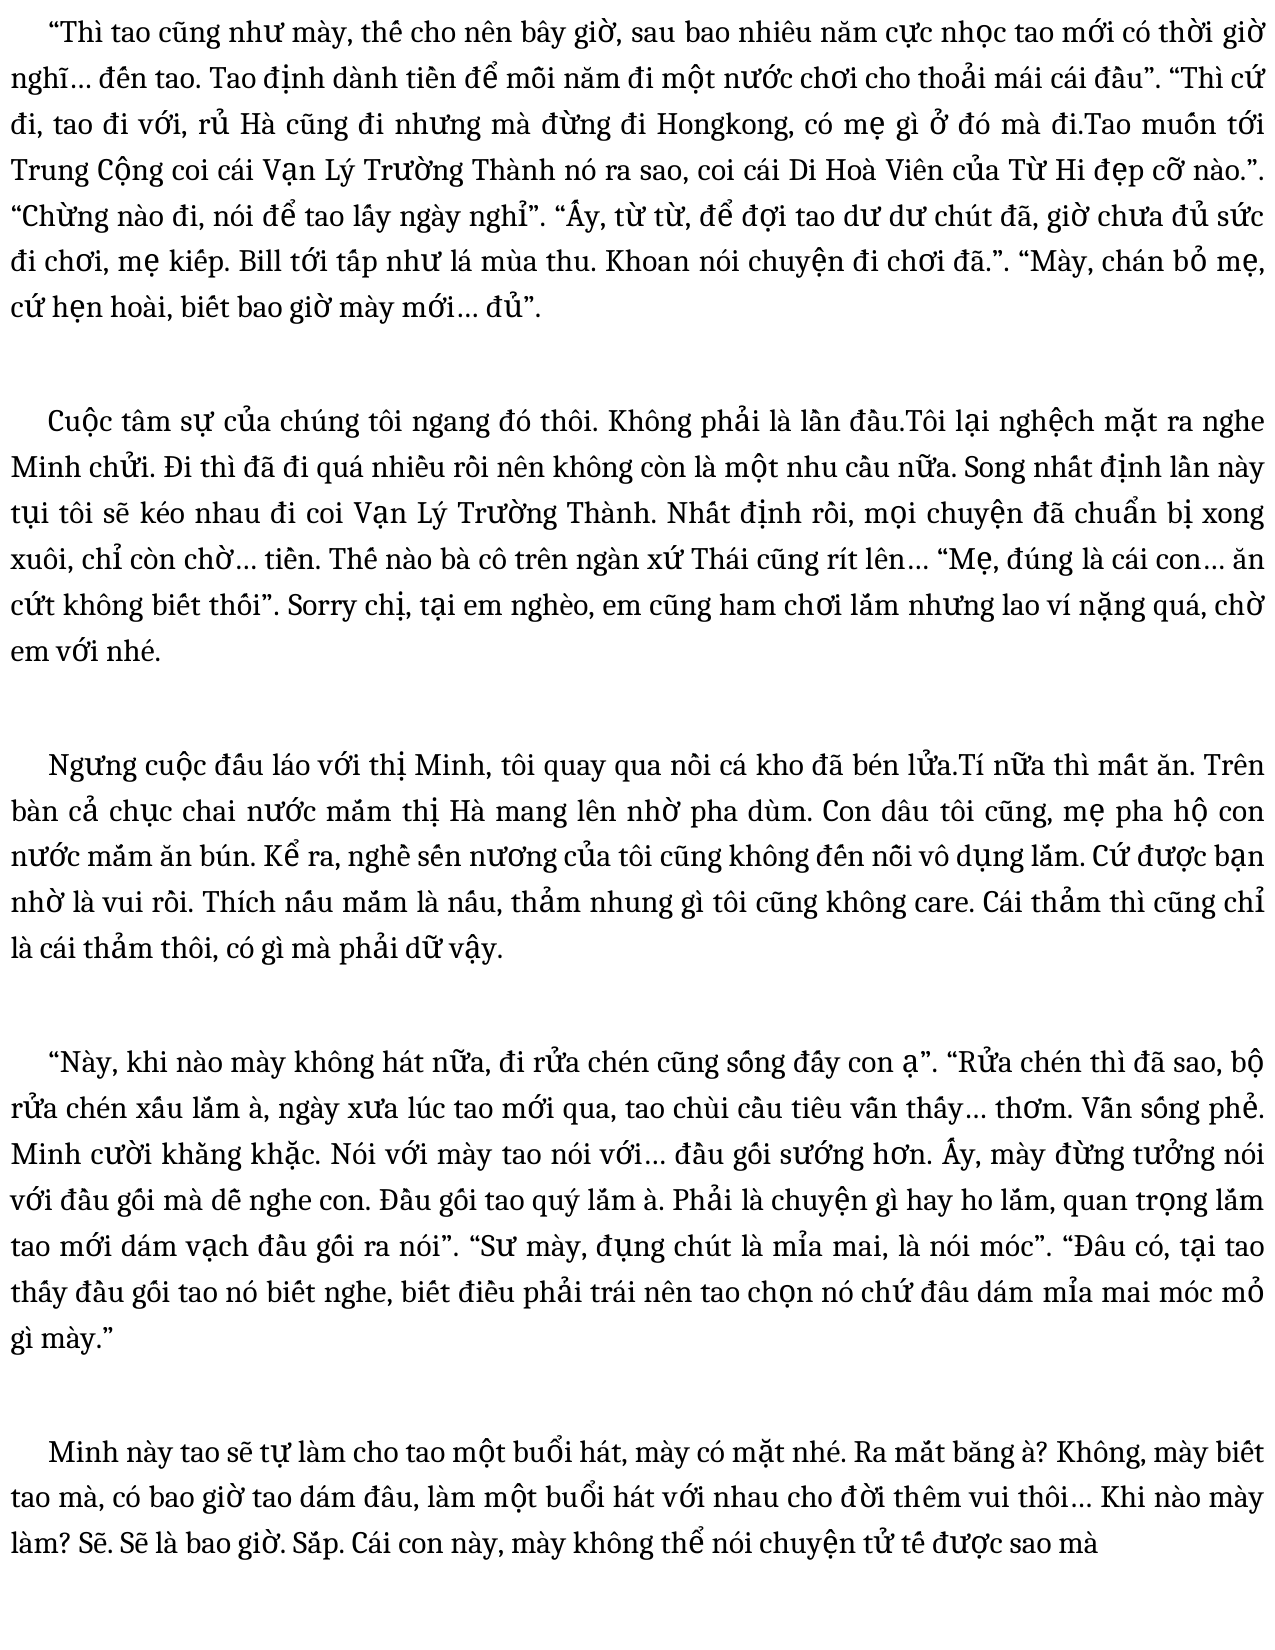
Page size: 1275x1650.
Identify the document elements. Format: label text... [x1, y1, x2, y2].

text Ngưng cuộc đấu láo với thị Minh, tôi quay qua nồi cá kho đã bén lửa.Tí nữa thì mất ăn. Trên bàn cả chục chai nước mắm thị Hà mang lên nhờ pha dùm. Con dâu tôi cũng, mẹ pha hộ con nước mắm ăn bún. Kể ra, nghề sến nương của tôi cũng không đến nỗi vô dụng lắm. Cứ được bạn nhờ là vui rồi. Thích nấu mắm là nấu, thảm nhung gì tôi cũng không care. Cái thảm thì cũng chỉ là cái thảm thôi, có gì mà phải dữ vậy. [10, 747, 1265, 967]
text Minh này tao sẽ tự làm cho tao một buổi hát, mày có mặt nhé. Ra mắt băng à? Không, mày biết tao mà, có bao giờ tao dám đâu, làm một buổi hát với nhau cho đời thêm vui thôi… Khi nào mày làm? Sẽ. Sẽ là bao giờ. Sắp. Cái con này, mày không thể nói chuyện tử tế được sao mà [10, 1434, 1265, 1562]
text Cuộc tâm sự của chúng tôi ngang đó thôi. Không phải là lần đầu.Tôi lại nghệch mặt ra nghe Minh chửi. Đi thì đã đi quá nhiều rồi nên không còn là một nhu cầu nữa. Song nhất định lần này tụi tôi sẽ kéo nhau đi coi Vạn Lý Trường Thành. Nhất định rồi, mọi chuyện đã chuẩn bị xong xuôi, chỉ còn chờ… tiền. Thế nào bà cô trên ngàn xứ Thái cũng rít lên… “Mẹ, đúng là cái con… ăn cứt không biết thối”. Sorry chị, tại em nghèo, em cũng ham chơi lắm nhưng lao ví nặng quá, chờ em với nhé. [10, 403, 1265, 669]
text “Này, khi nào mày không hát nữa, đi rửa chén cũng sống đấy con ạ”. “Rửa chén thì đã sao, bộ rửa chén xấu lắm à, ngày xưa lúc tao mới qua, tao chùi cầu tiêu vẫn thấy… thơm. Vẫn sống phẻ. Minh cười khằng khặc. Nói với mày tao nói với… đầu gối sướng hơn. Ấy, mày đừng tưởng nói với đầu gối mà dễ nghe con. Đầu gối tao quý lắm à. Phải là chuyện gì hay ho lắm, quan trọng lắm tao mới dám vạch đầu gối ra nói”. “Sư mày, đụng chút là mỉa mai, là nói móc”. “Đâu có, tại tao thấy đầu gối tao nó biết nghe, biết điều phải trái nên tao chọn nó chứ đâu dám mỉa mai móc mỏ gì mày.” [10, 1044, 1265, 1356]
text “Thì tao cũng như mày, thế cho nên bây giờ, sau bao nhiêu năm cực nhọc tao mới có thời giờ nghĩ… đến tao. Tao định dành tiền để mỗi năm đi một nước chơi cho thoải mái cái đầu”. “Thì cứ đi, tao đi với, rủ Hà cũng đi nhưng mà đừng đi Hongkong, có mẹ gì ở đó mà đi.Tao muốn tới Trung Cộng coi cái Vạn Lý Trường Thành nó ra sao, coi cái Di Hoà Viên của Từ Hi đẹp cỡ nào.”. “Chừng nào đi, nói để tao lấy ngày nghỉ”. “Ấy, từ từ, để đợi tao dư dư chút đã, giờ chưa đủ sức đi chơi, mẹ kiếp. Bill tới tấp như lá mùa thu. Khoan nói chuyện đi chơi đã.”. “Mày, chán bỏ mẹ, cứ hẹn hoài, biết bao giờ mày mới… đủ”. [10, 14, 1265, 326]
